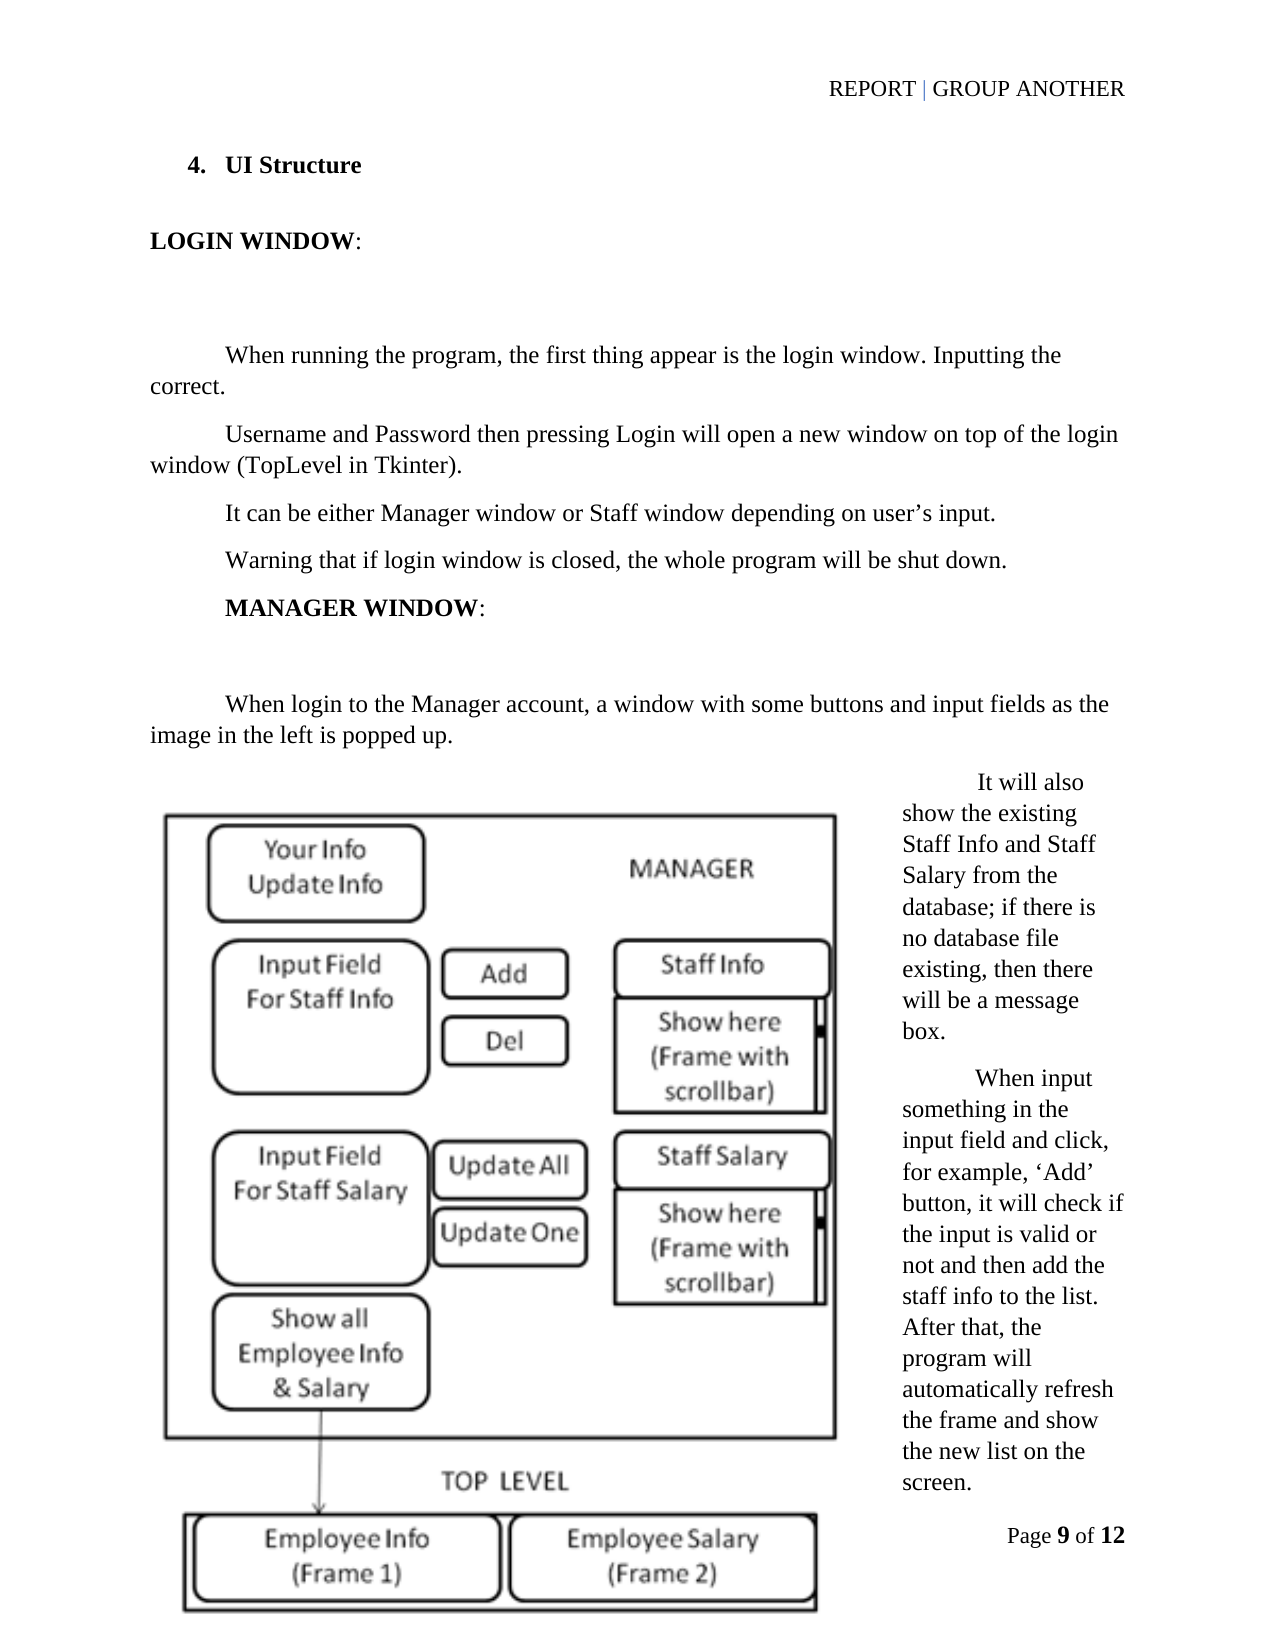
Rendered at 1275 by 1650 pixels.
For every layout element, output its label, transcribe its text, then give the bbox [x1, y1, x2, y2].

text When login to the Manager account, a window with some buttons and input fields as the image in the left is popped up. [150, 689, 1125, 748]
text MANAGER WINDOW: [150, 593, 1125, 622]
text Username and Password then pressing Login will open a new window on top of the login window (TopLevel in Tkinter). [150, 419, 1125, 479]
text It can be either Manager window or Staff window depending on user’s input. [150, 498, 1125, 527]
text It will also show the existing Staff Info and Staff Salary from the database; if there is no database file existing, then there will be a message box. [150, 767, 1125, 1044]
text Warning that if login window is closed, the whole program will be shut down. [150, 546, 1125, 574]
picture [150, 795, 884, 1650]
text When running the program, the first thing appear is the login window. Inputting the correct. [150, 340, 1125, 400]
text LOGIN WINDOW: [150, 226, 1125, 255]
subtitle UI Structure [187, 150, 1125, 179]
text When input something in the input field and click, for example, ‘Add’ button, it will check if the input is valid or not and then add the staff info to the list. After that, the program will automatically refresh the frame and show the new list on the screen. [884, 1063, 1125, 1496]
